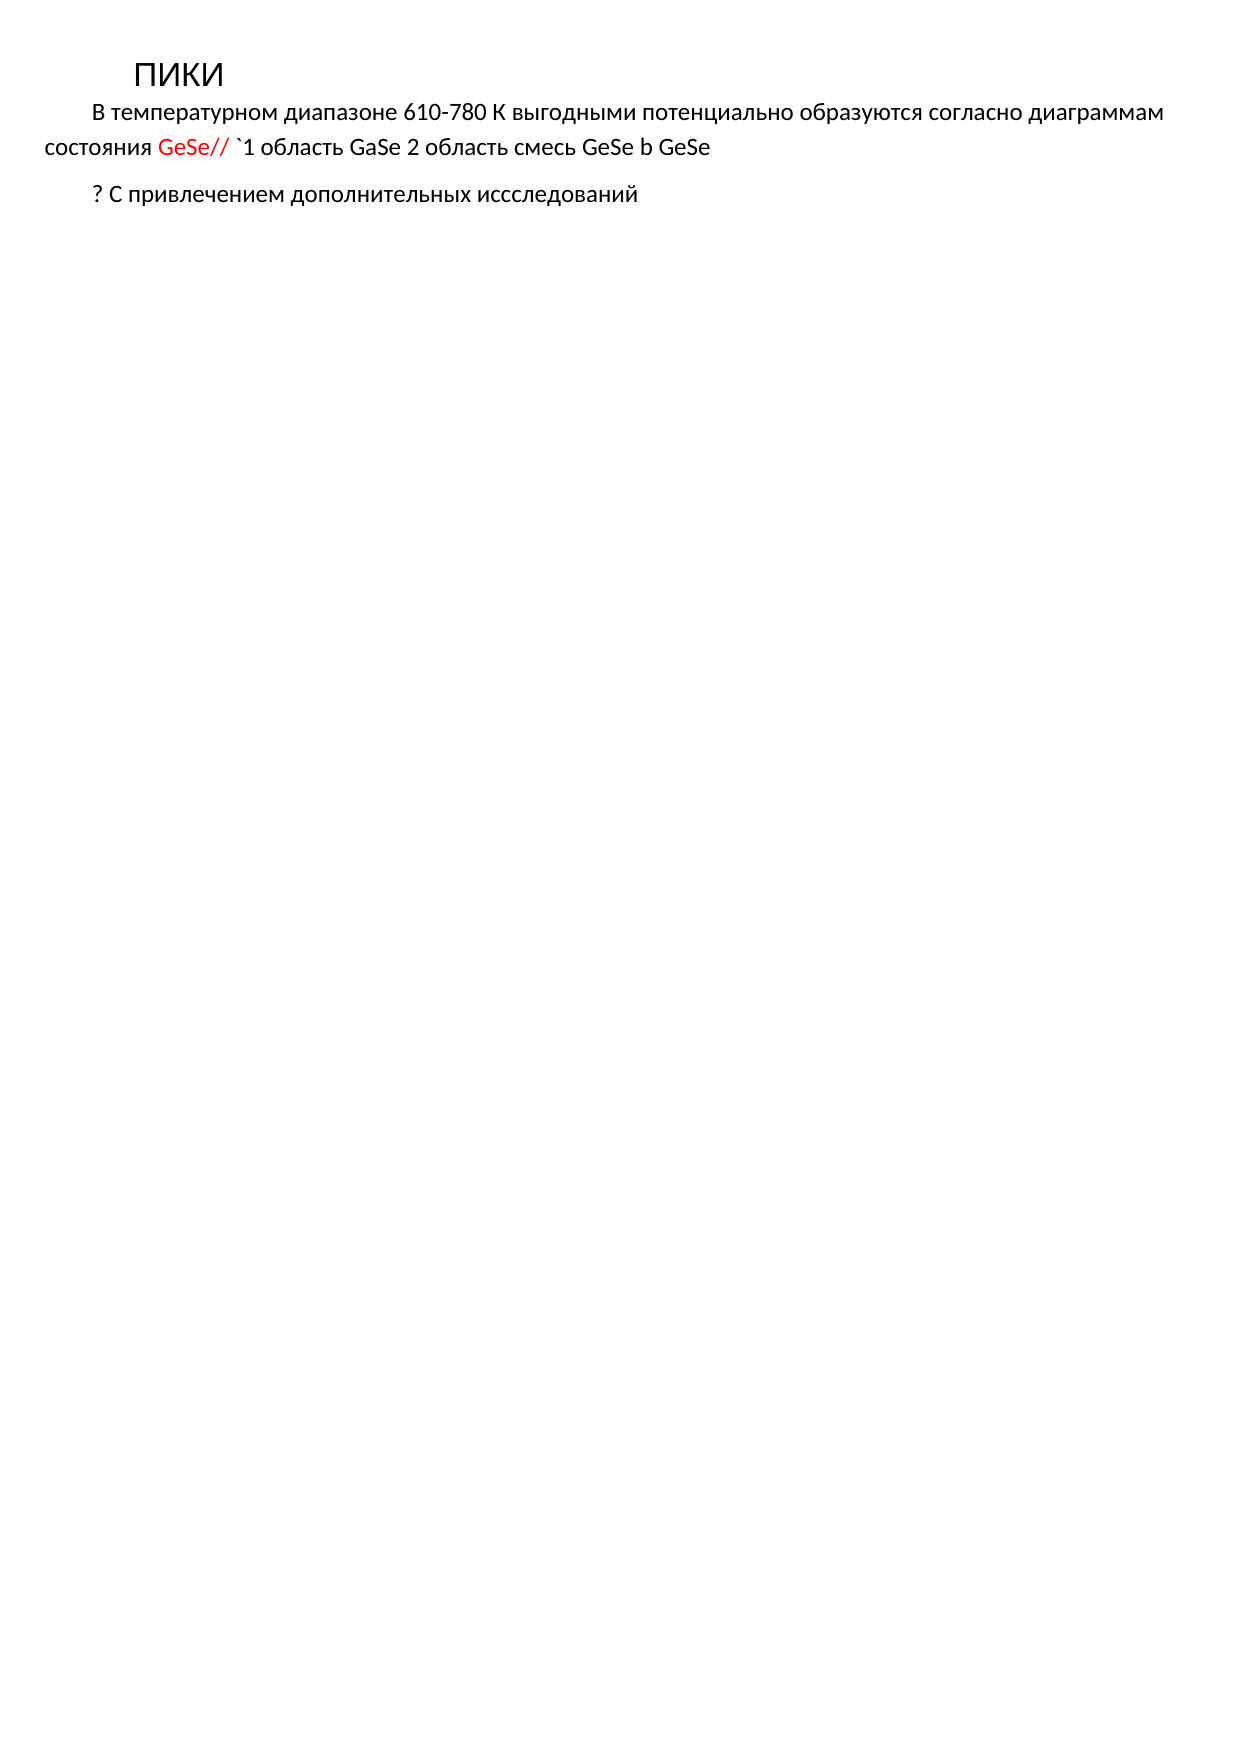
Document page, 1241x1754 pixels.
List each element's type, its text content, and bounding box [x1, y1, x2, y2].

text ? С привлечением дополнительных иссследований [44, 178, 1196, 209]
text В температурном диапазоне 610-780 К выгодными потенциально образуются согласно диаграммам состояния GeSe// `1 область GaSe 2 область смесь GeSe b GeSe [44, 96, 1196, 162]
text Пики [133, 54, 1196, 93]
